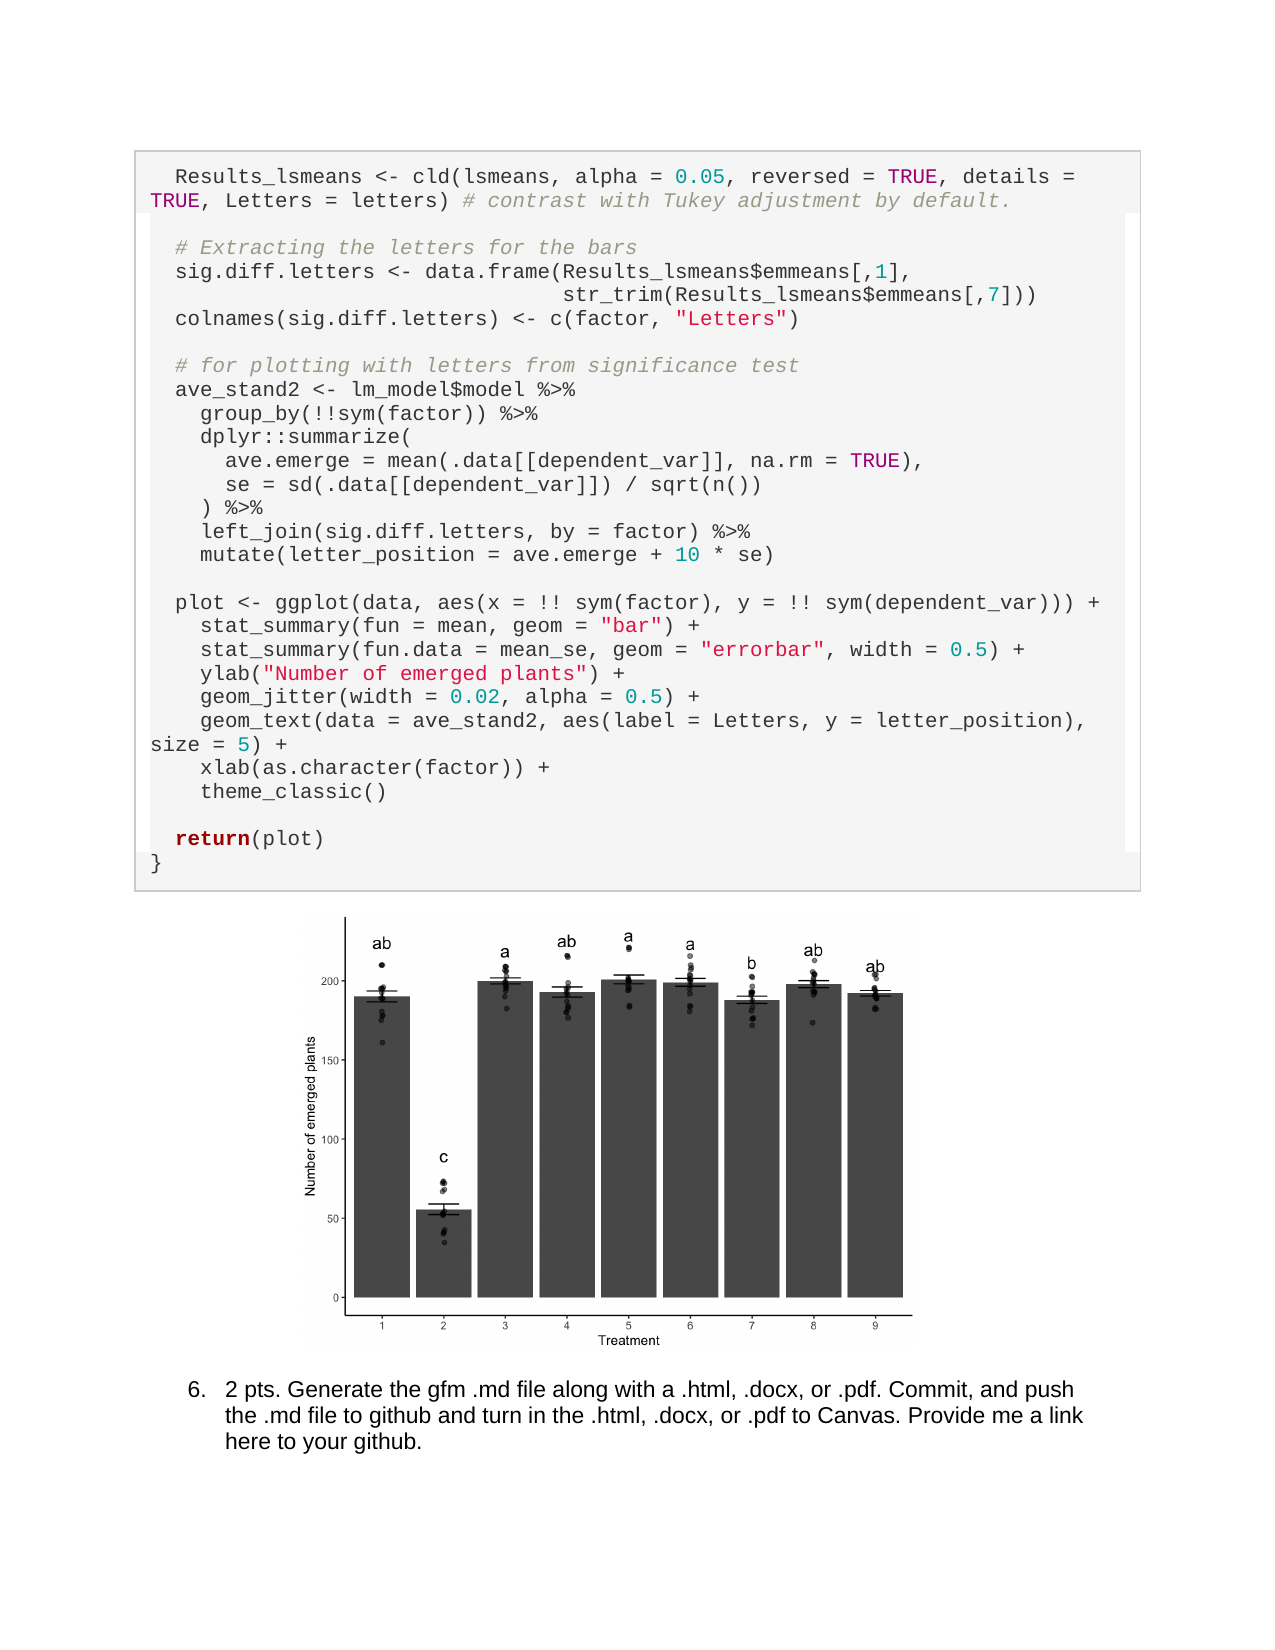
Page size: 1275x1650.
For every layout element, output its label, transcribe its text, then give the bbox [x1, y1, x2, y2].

text # for plotting with letters from significance test [150, 355, 1125, 379]
text ave_stand2 <- lm_model$model %>% [150, 379, 1125, 403]
text ave.emerge = mean(.data[[dependent_var]], na.rm = TRUE), [150, 450, 1125, 473]
text colnames(sig.diff.letters) <- c(factor, "Letters") [150, 308, 1125, 332]
text theme_classic() [150, 781, 1125, 804]
picture [298, 911, 916, 1351]
text group_by(!!sym(factor)) %>% [150, 403, 1125, 426]
text stat_summary(fun.data = mean_se, geom = "errorbar", width = 0.5) + [150, 639, 1125, 663]
text # Extracting the letters for the bars [150, 237, 1125, 261]
text } [136, 836, 1140, 890]
text sig.diff.letters <- data.frame(Results_lsmeans$emmeans[,1], [150, 261, 1125, 284]
text left_join(sig.diff.letters, by = factor) %>% [150, 521, 1125, 544]
text stat_summary(fun = mean, geom = "bar") + [150, 615, 1125, 639]
text ylab("Number of emerged plants") + [150, 663, 1125, 686]
text mutate(letter_position = ave.emerge + 10 * se) [150, 544, 1125, 568]
text Results_lsmeans <- cld(lsmeans, alpha = 0.05, reversed = TRUE, details = TRUE, Letters = letters) # contrast with Tukey adjustment by default. [136, 152, 1140, 213]
text ) %>% [150, 497, 1125, 521]
list 2 pts. Generate the gfm .md file along with a .html, .docx, or .pdf. Commit, and push the .md file to github and turn in the .html, .docx, or .pdf to Canvas. Provide me a link here to your github. [187, 1376, 1125, 1455]
text xlab(as.character(factor)) + [150, 757, 1125, 781]
text geom_jitter(width = 0.02, alpha = 0.5) + [150, 686, 1125, 710]
text str_trim(Results_lsmeans$emmeans[,7])) [150, 284, 1125, 308]
text dplyr::summarize( [150, 426, 1125, 450]
text se = sd(.data[[dependent_var]]) / sqrt(n()) [150, 473, 1125, 497]
text plot <- ggplot(data, aes(x = !! sym(factor), y = !! sym(dependent_var))) + [150, 592, 1125, 615]
text geom_text(data = ave_stand2, aes(label = Letters, y = letter_position), size = 5) + [150, 710, 1125, 757]
